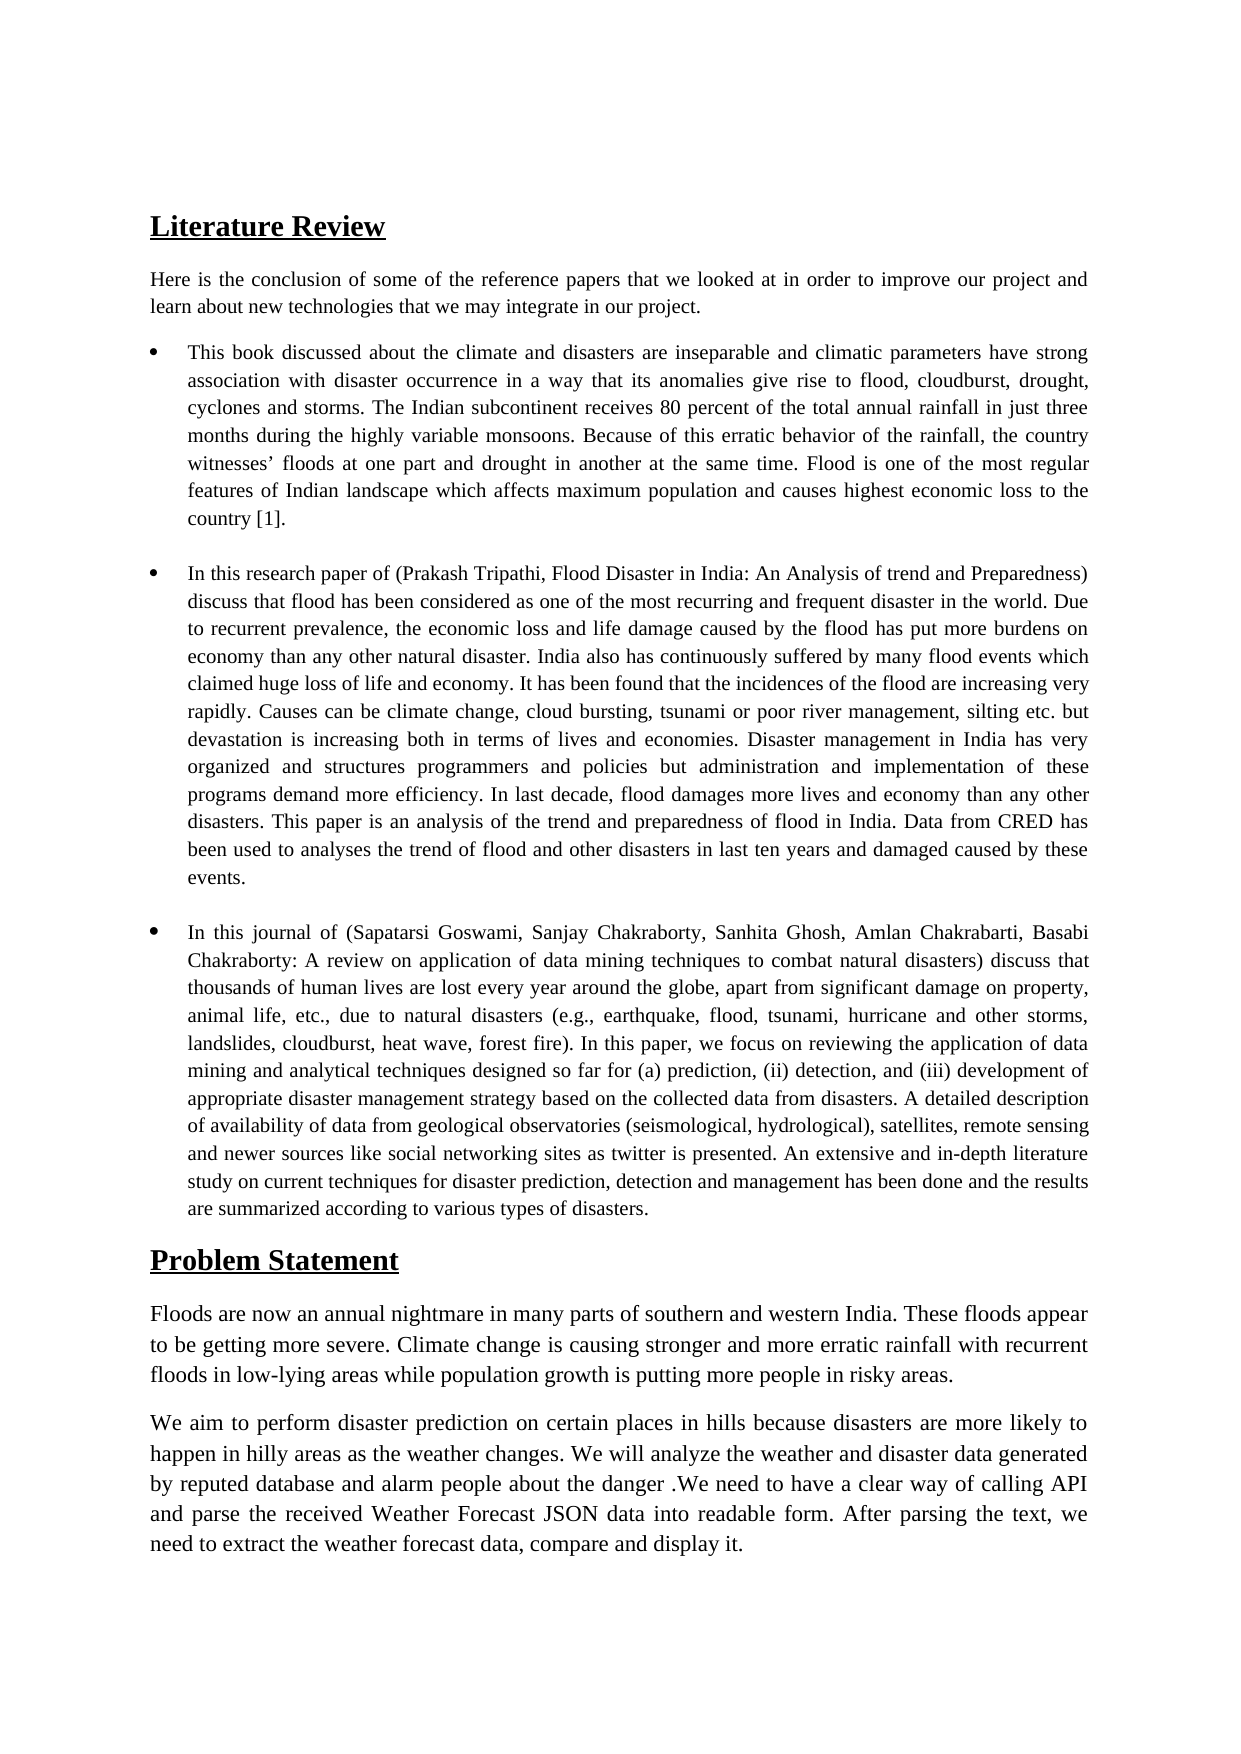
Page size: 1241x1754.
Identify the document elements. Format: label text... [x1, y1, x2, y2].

text Problem Statement [150, 1242, 1090, 1277]
text Here is the conclusion of some of the reference papers that we looked at in order to improve our project and learn about new technologies that we may integrate in our project. [150, 266, 1090, 318]
list This book discussed about the climate and disasters are inseparable and climatic parameters have strong association with disaster occurrence in a way that its anomalies give rise to flood, cloudburst, drought, cyclones and storms. The Indian subcontinent receives 80 percent of the total annual rainfall in just three months during the highly variable monsoons. Because of this erratic behavior of the rainfall, the country witnesses’ floods at one part and drought in another at the same time. Flood is one of the most regular features of Indian landscape which affects maximum population and causes highest economic loss to the country [1]. [150, 340, 1090, 530]
text Floods are now an annual nightmare in many parts of southern and western India. These floods appear to be getting more severe. Climate change is causing stronger and more erratic rainfall with recurrent floods in low-lying areas while population growth is putting more people in risky areas. [150, 1300, 1090, 1387]
list In this journal of (Sapatarsi Goswami, Sanjay Chakraborty, Sanhita Ghosh, Amlan Chakrabarti, Basabi Chakraborty: A review on application of data mining techniques to combat natural disasters) discuss that thousands of human lives are lost every year around the globe, apart from significant damage on property, animal life, etc., due to natural disasters (e.g., earthquake, flood, tsunami, hurricane and other storms, landslides, cloudburst, heat wave, forest fire). In this paper, we focus on reviewing the application of data mining and analytical techniques designed so far for (a) prediction, (ii) detection, and (iii) development of appropriate disaster management strategy based on the collected data from disasters. A detailed description of availability of data from geological observatories (seismological, hydrological), satellites, remote sensing and newer sources like social networking sites as twitter is presented. An extensive and in-depth literature study on current techniques for disaster prediction, detection and management has been done and the results are summarized according to various types of disasters. [150, 920, 1090, 1220]
text Literature Review [150, 208, 1090, 243]
list In this research paper of (Prakash Tripathi, Flood Disaster in India: An Analysis of trend and Preparedness) discuss that flood has been considered as one of the most recurring and frequent disaster in the world. Due to recurrent prevalence, the economic loss and life damage caused by the flood has put more burdens on economy than any other natural disaster. India also has continuously suffered by many flood events which claimed huge loss of life and economy. It has been found that the incidences of the flood are increasing very rapidly. Causes can be climate change, cloud bursting, tsunami or poor river management, silting etc. but devastation is increasing both in terms of lives and economies. Disaster management in India has very organized and structures programmers and policies but administration and implementation of these programs demand more efficiency. In last decade, flood damages more lives and economy than any other disasters. This paper is an analysis of the trend and preparedness of flood in India. Data from CRED has been used to analyses the trend of flood and other disasters in last ten years and damaged caused by these events. [150, 561, 1090, 889]
text We aim to perform disaster prediction on certain places in hills because disasters are more likely to happen in hilly areas as the weather changes. We will analyze the weather and disaster data generated by reputed database and alarm people about the danger .We need to have a clear way of calling API and parse the received Weather Forecast JSON data into readable form. After parsing the text, we need to extract the weather forecast data, compare and display it. [150, 1409, 1090, 1557]
